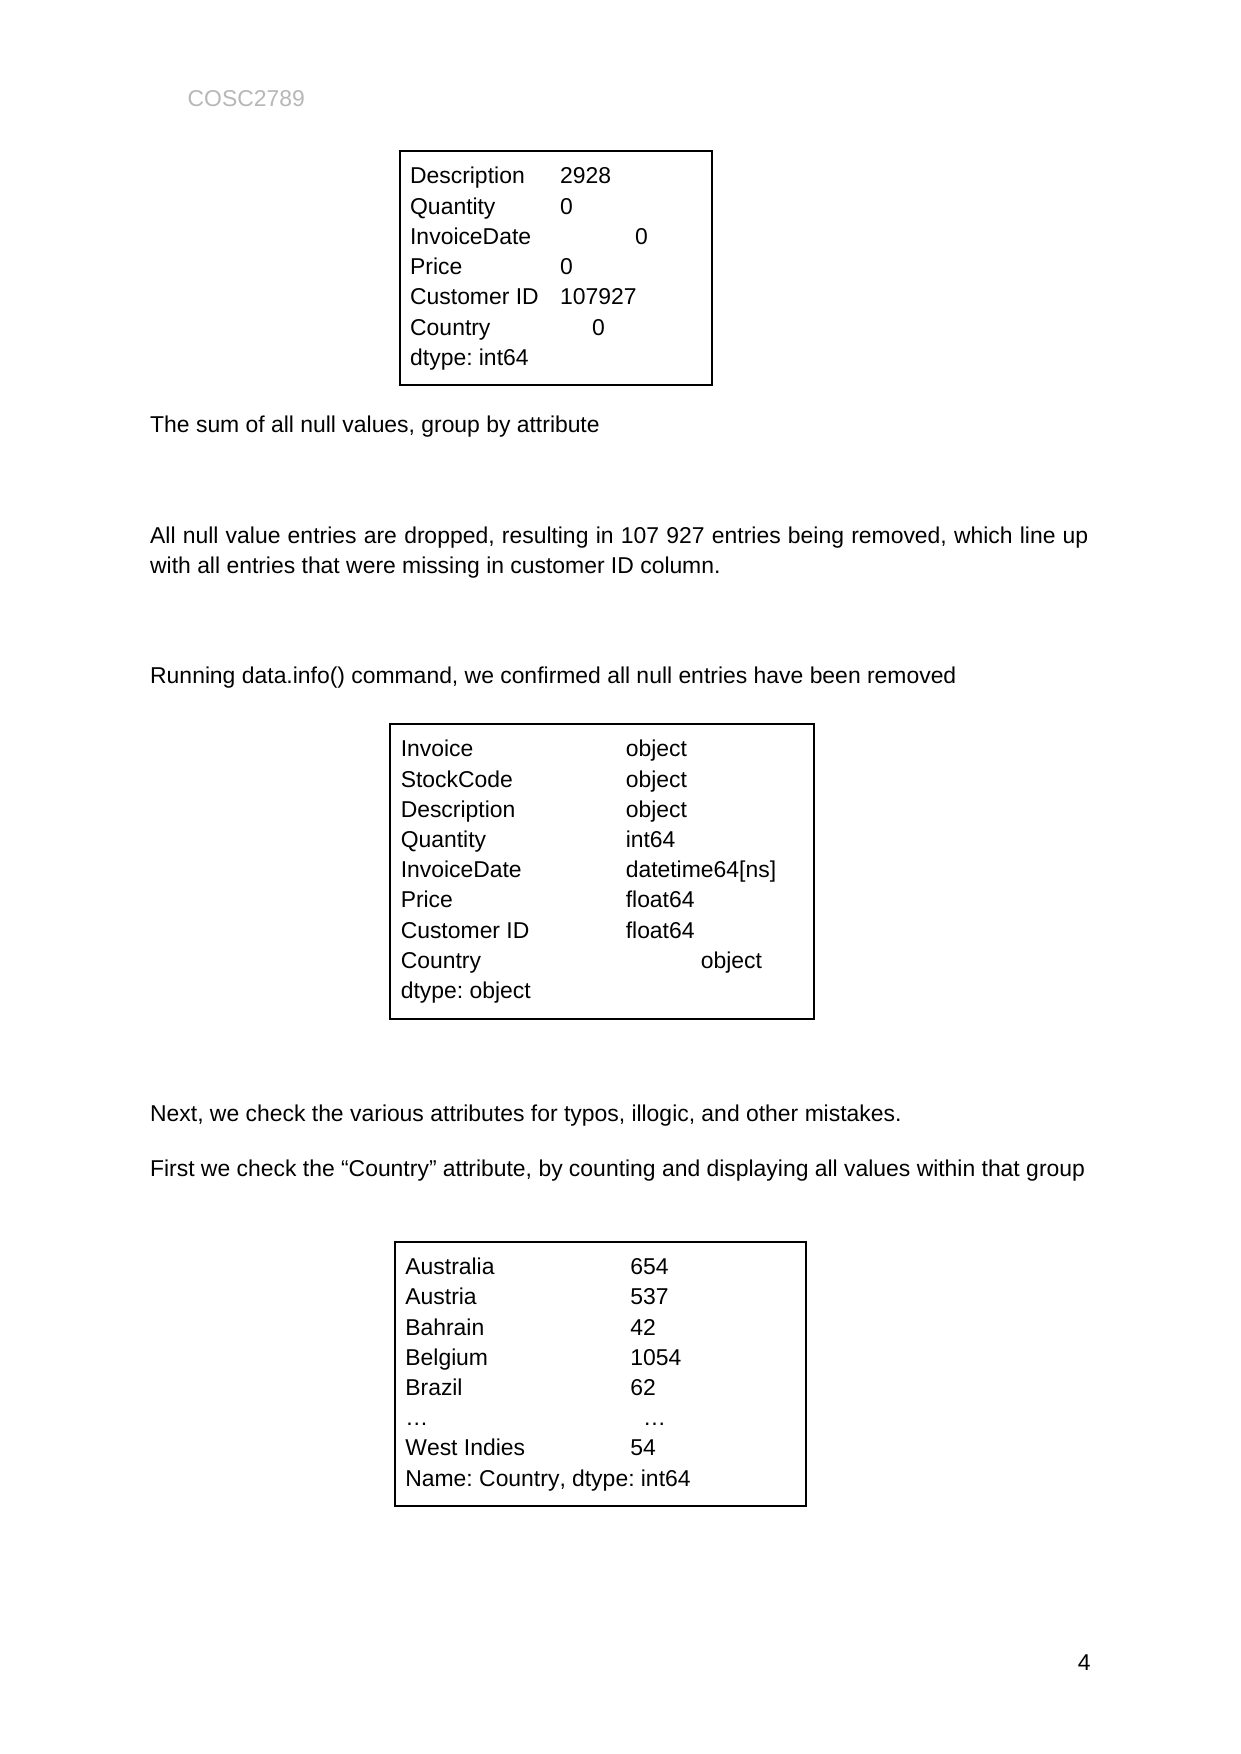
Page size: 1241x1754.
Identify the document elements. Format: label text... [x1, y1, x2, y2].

table_header Australia 654 Austria 537 Bahrain 42 Belgium 1054 Brazil 62 … … West Indies 54 Name: Country, dtype: int64 [396, 1243, 805, 1505]
table_header Invoice object StockCode object Description object Quantity int64 InvoiceDate datetime64[ns] Price float64 Customer ID float64 Country object dtype: object [391, 725, 813, 1018]
text All null value entries are dropped, resulting in 107 927 entries being removed, which line up with all entries that were missing in customer ID column. [150, 522, 1090, 578]
text First we check the “Country” attribute, by counting and displaying all values within that group [150, 1155, 1090, 1182]
text Next, we check the various attributes for typos, illogic, and other mistakes. [150, 1100, 1090, 1126]
text The sum of all null values, group by attribute [150, 411, 1090, 438]
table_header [401, 152, 711, 384]
text Running data.info() command, we confirmed all null entries have been removed [150, 662, 1090, 689]
